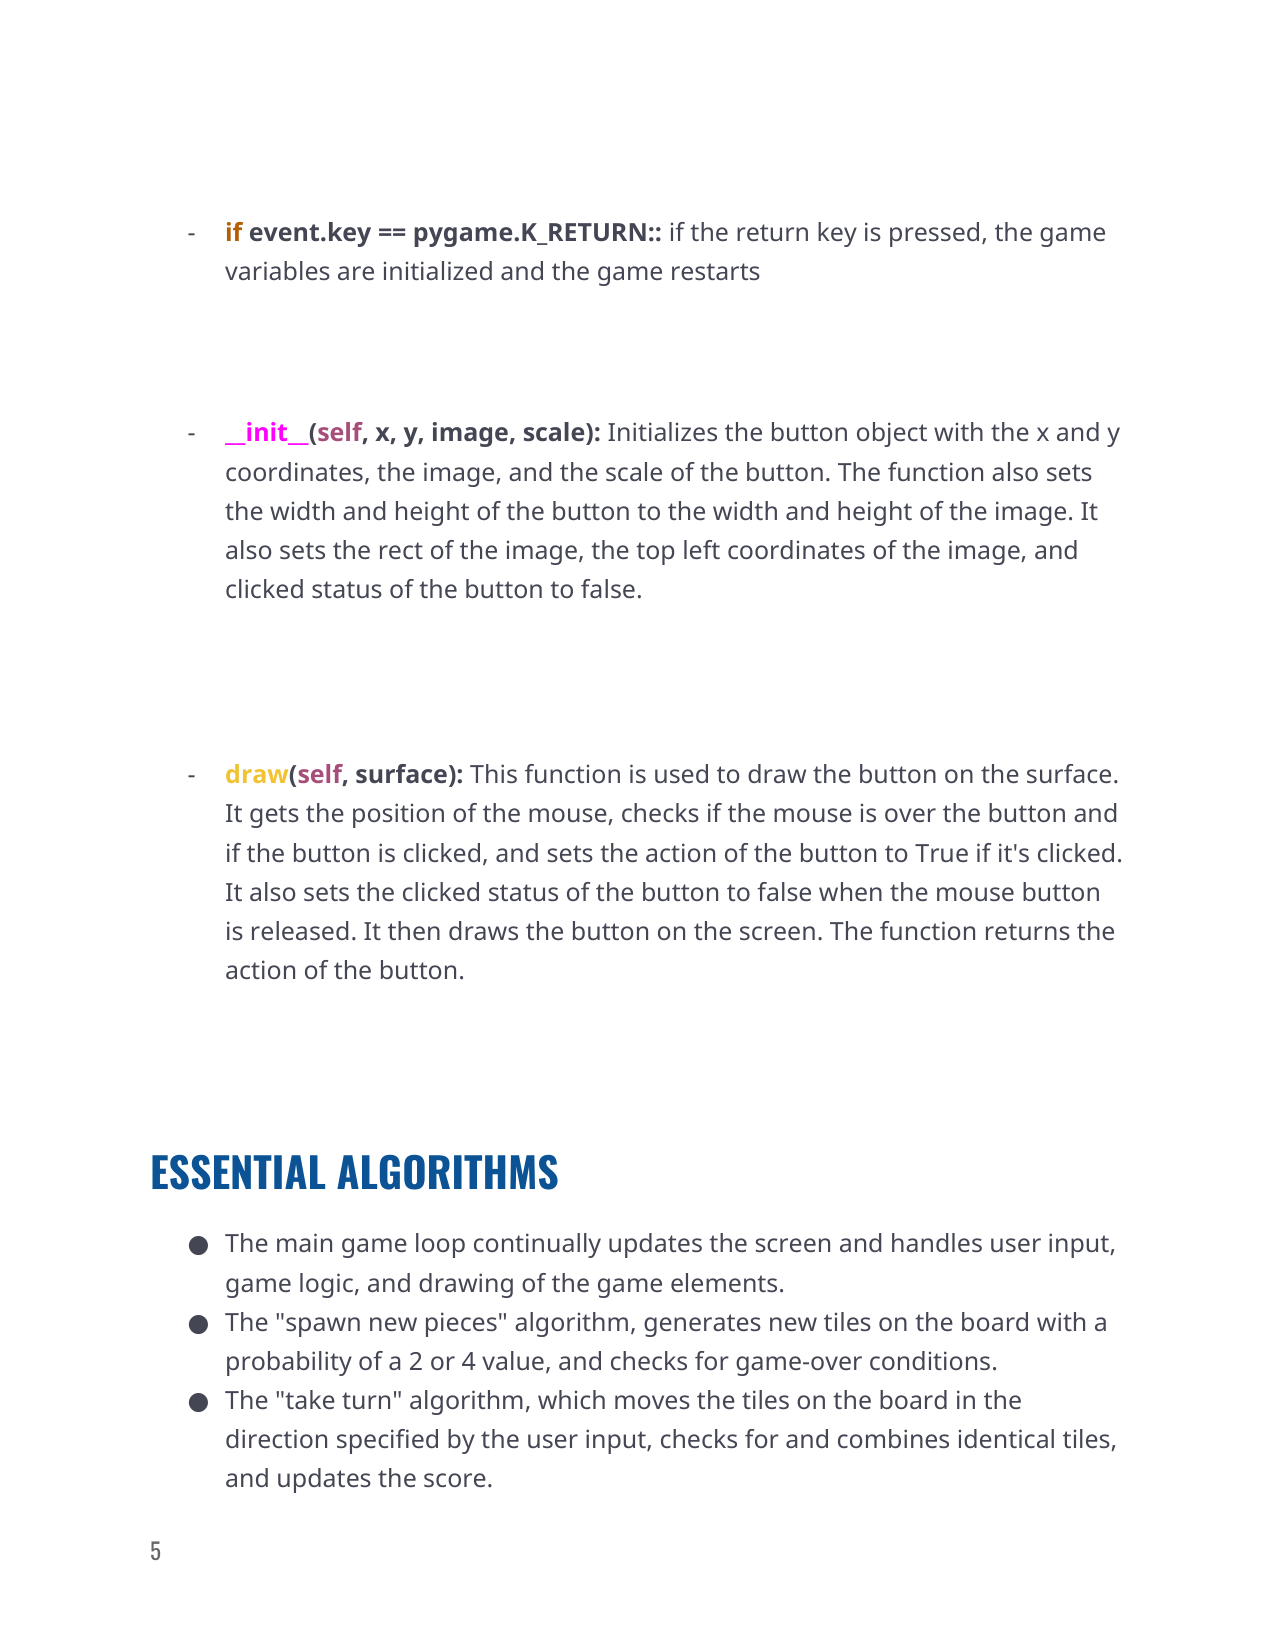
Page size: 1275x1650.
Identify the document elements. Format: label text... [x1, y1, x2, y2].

list draw(self, surface): This function is used to draw the button on the surface. It gets the position of the mouse, checks if the mouse is over the button and if the button is clicked, and sets the action of the button to True if it's clicked. It also sets the clicked status of the button to false when the mouse button is released. It then draws the button on the screen. The function returns the action of the button. [187, 757, 1125, 987]
list The main game loop continually updates the screen and handles user input, game logic, and drawing of the game elements. [187, 1226, 1125, 1299]
list The "take turn" algorithm, which moves the tiles on the board in the direction specified by the user input, checks for and combines identical tiles, and updates the score. [187, 1383, 1125, 1495]
list if event.key == pygame.K_RETURN:: if the return key is pressed, the game variables are initialized and the game restarts [187, 214, 1125, 287]
subtitle ESSENTIAL ALGORITHMS [150, 1139, 1125, 1201]
list __init__(self, x, y, image, scale): Initializes the button object with the x and y coordinates, the image, and the scale of the button. The function also sets the width and height of the button to the width and height of the image. It also sets the rect of the image, the top left coordinates of the image, and clicked status of the button to false. [187, 415, 1125, 606]
list The "spawn new pieces" algorithm, generates new tiles on the board with a probability of a 2 or 4 value, and checks for game-over conditions. [187, 1304, 1125, 1378]
